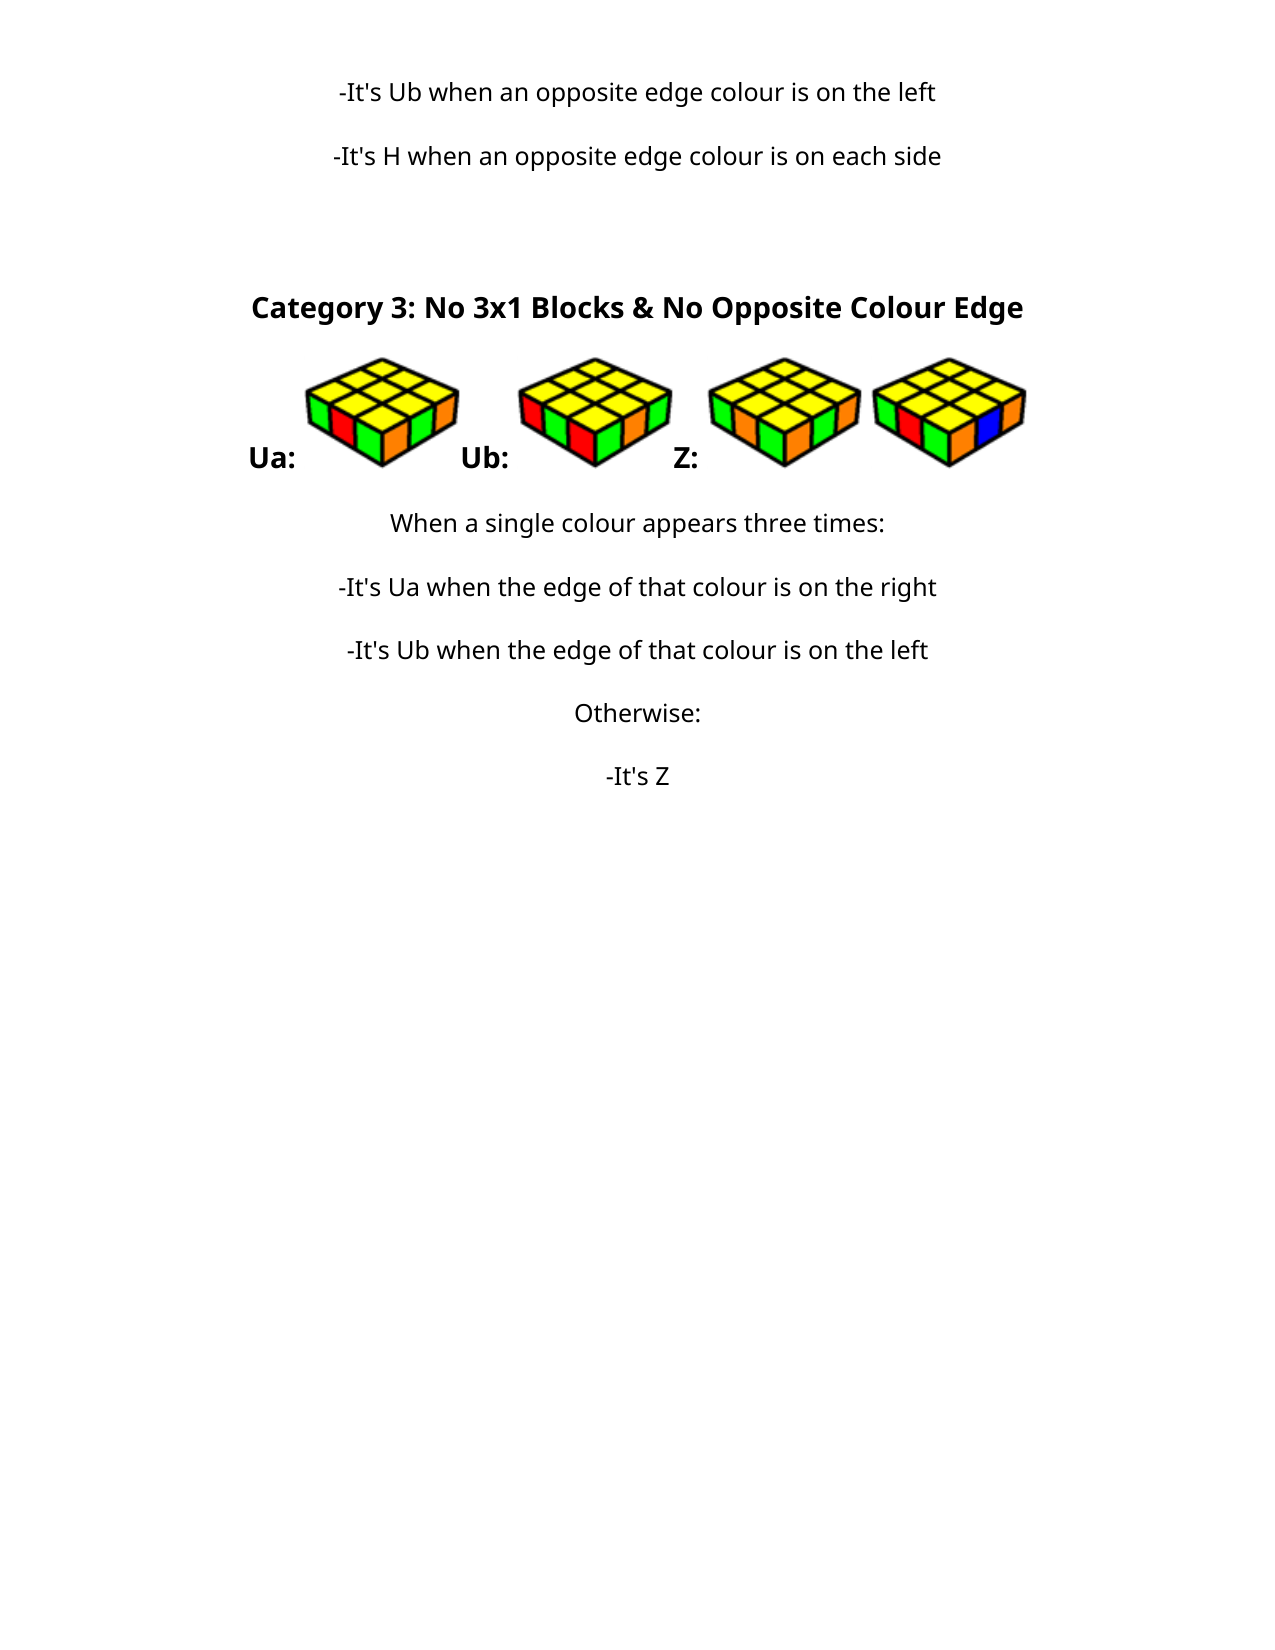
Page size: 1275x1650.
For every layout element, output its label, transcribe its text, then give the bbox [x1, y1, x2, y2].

text -It's H when an opposite edge colour is on each side [75, 138, 1200, 172]
text -It's Z [75, 759, 1200, 793]
text Otherwise: [75, 696, 1200, 730]
text When a single colour appears three times: [75, 506, 1200, 540]
text -It's Ub when the edge of that colour is on the left [75, 632, 1200, 666]
picture [303, 356, 461, 469]
text Category 3: No 3x1 Blocks & No Opposite Colour Edge [75, 287, 1200, 327]
picture [870, 356, 1028, 469]
text -It's Ua when the edge of that colour is on the right [75, 569, 1200, 603]
picture [706, 356, 863, 469]
text -It's Ub when an opposite edge colour is on the left [75, 75, 1200, 109]
picture [516, 356, 674, 469]
